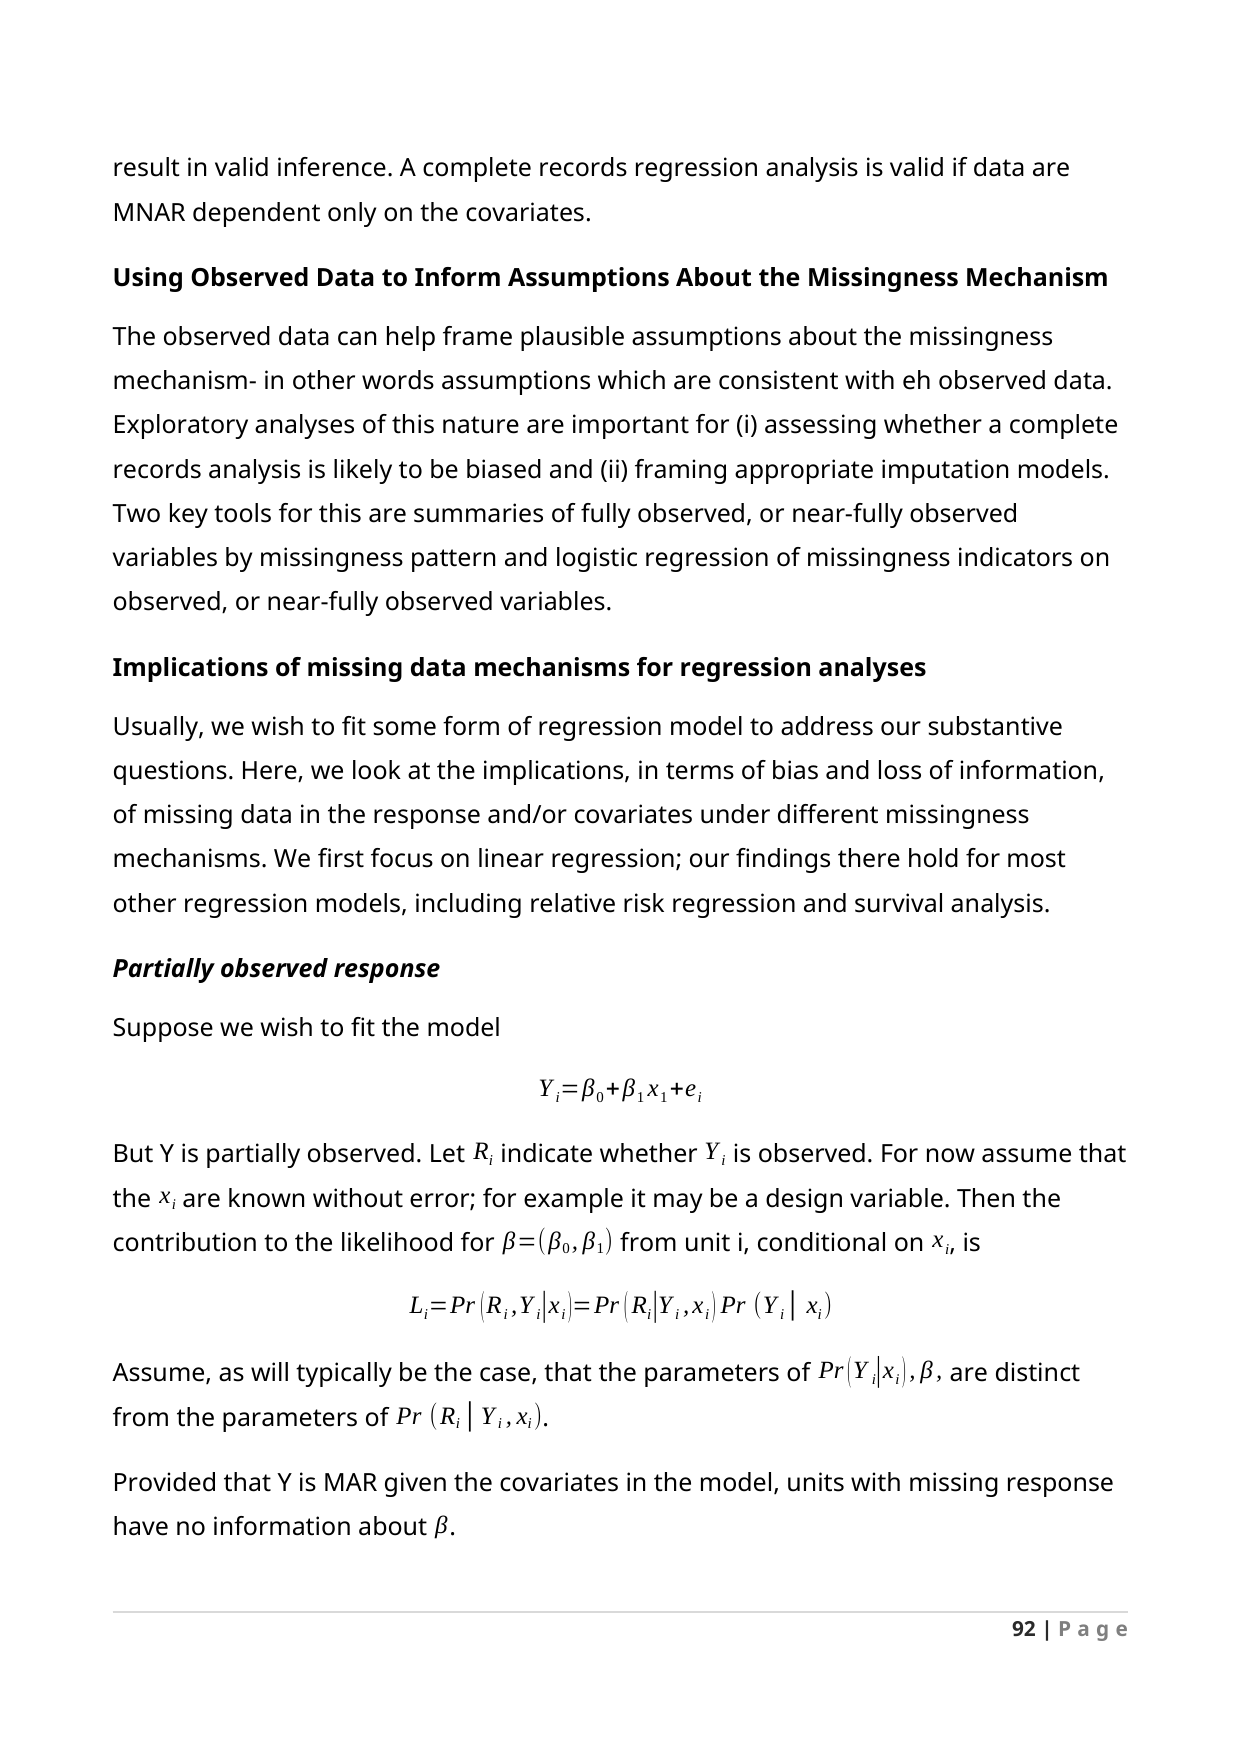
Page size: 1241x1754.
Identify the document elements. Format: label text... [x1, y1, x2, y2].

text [112, 150, 1128, 228]
subtitle Partially observed response [112, 950, 1128, 984]
text Provided that Y is MAR given the covariates in the model, units with missing response have no information about . [112, 1465, 1128, 1543]
text But Y is partially observed. Let indicate whether is observed. For now assume that the are known without error; for example it may be a design variable. Then the contribution to the likelihood for from unit i, conditional on , is [112, 1136, 1128, 1259]
subtitle Implications of missing data mechanisms for regression analyses [112, 649, 1128, 683]
subtitle Using Observed Data to Inform Assumptions About the Missingness Mechanism [112, 259, 1128, 293]
text Usually, we wish to fit some form of regression model to address our substantive questions. Here, we look at the implications, in terms of bias and loss of information, of missing data in the response and/or covariates under different missingness mechanisms. We first focus on linear regression; our findings there hold for most other regression models, including relative risk regression and survival analysis. [112, 708, 1128, 919]
text The observed data can help frame plausible assumptions about the missingness mechanism- in other words assumptions which are consistent with eh observed data. Exploratory analyses of this nature are important for (i) assessing whether a complete records analysis is likely to be biased and (ii) framing appropriate imputation models. Two key tools for this are summaries of fully observed, or near-fully observed variables by missingness pattern and logistic regression of missingness indicators on observed, or near-fully observed variables. [112, 318, 1128, 618]
text Assume, as will typically be the case, that the parameters of are distinct from the parameters of . [112, 1355, 1128, 1434]
text Suppose we wish to fit the model [112, 1009, 1128, 1043]
